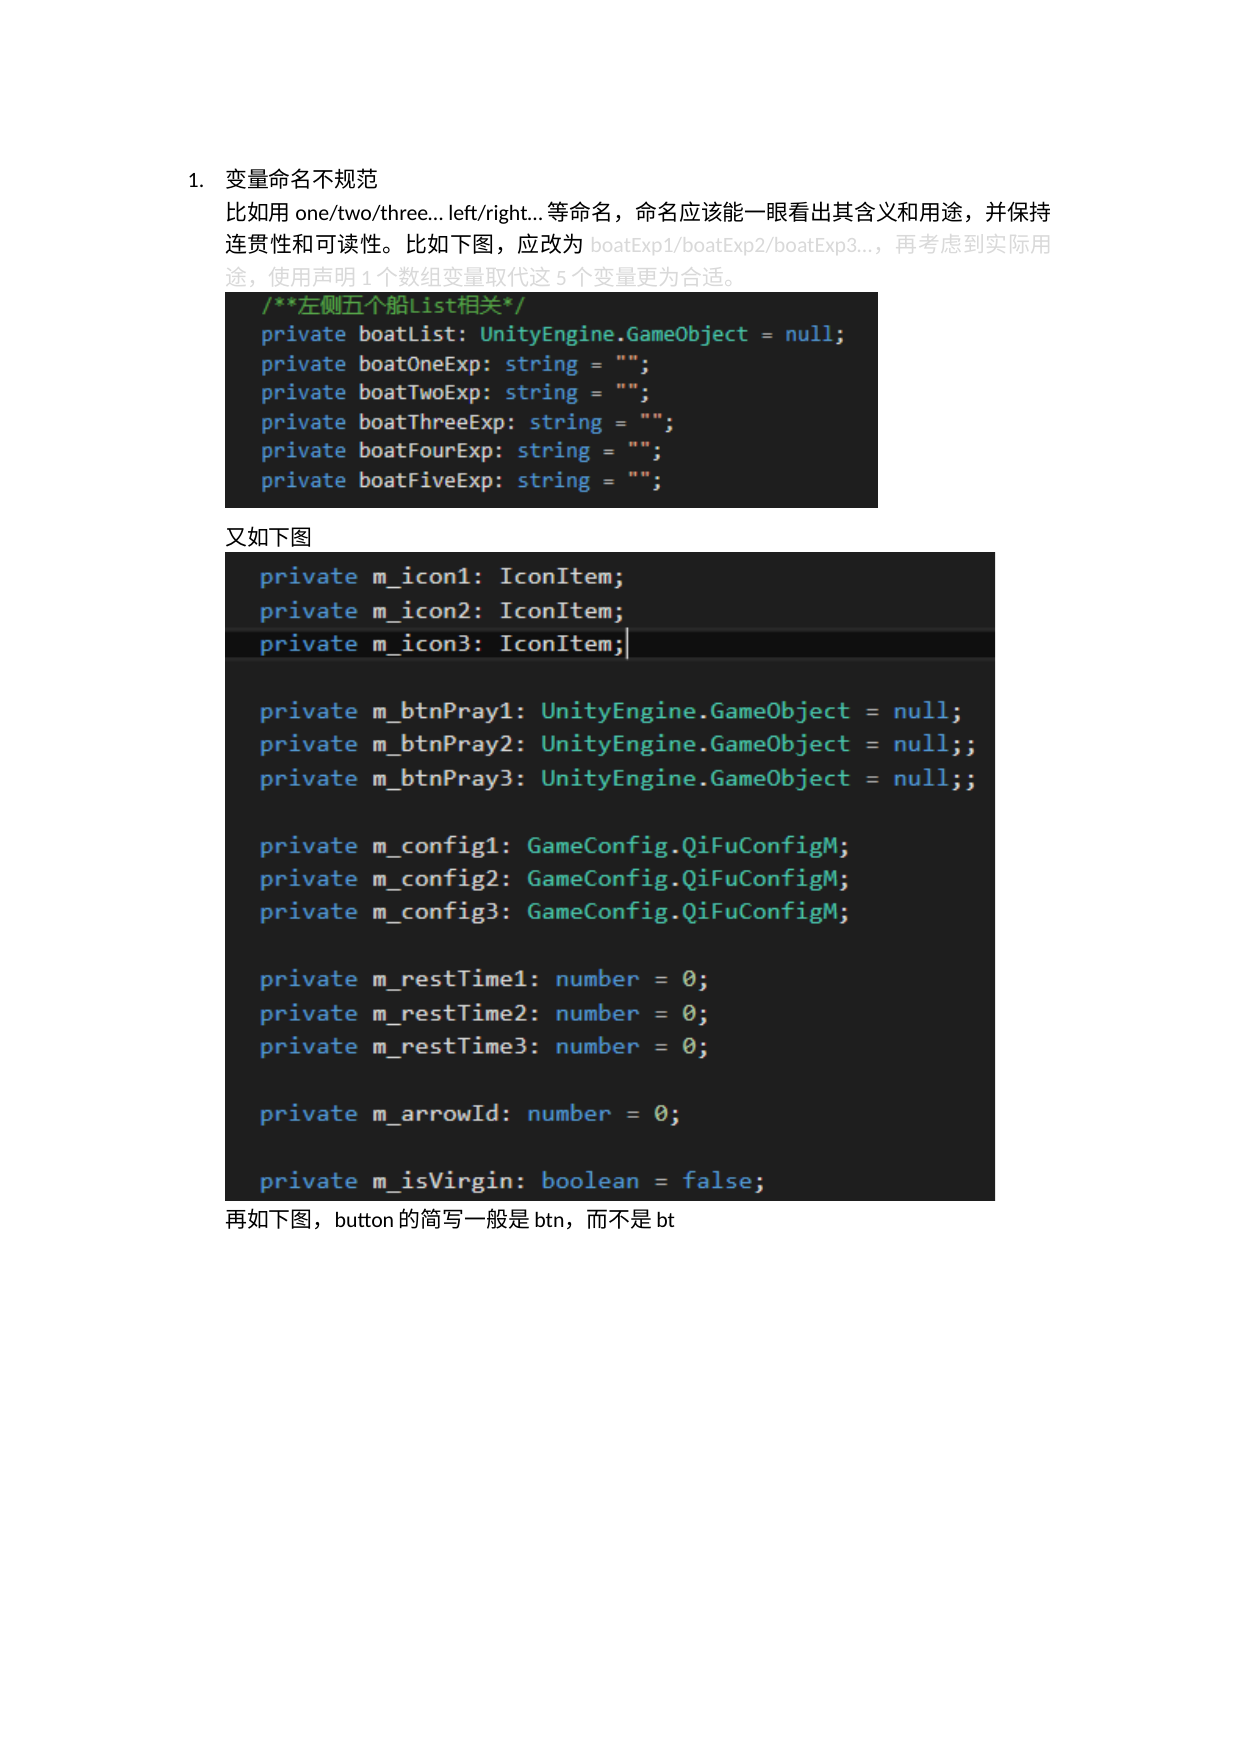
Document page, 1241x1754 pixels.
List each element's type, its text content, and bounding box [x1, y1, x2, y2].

list 比如用one/two/three… left/right… 等命名，命名应该能一眼看出其含义和用途，并保持连贯性和可读性。比如下图，应改为boatExp1/boatExp2/boatExp3…，再考虑到实际用途，使用声明1个数组变量取代这5个变量更为合适。 [225, 194, 1053, 292]
picture [225, 552, 996, 1201]
list 变量命名不规范 [187, 162, 1053, 194]
list 再如下图，button的简写一般是btn，而不是bt [225, 1202, 1053, 1234]
list 又如下图 [225, 519, 1053, 552]
picture [225, 292, 878, 508]
